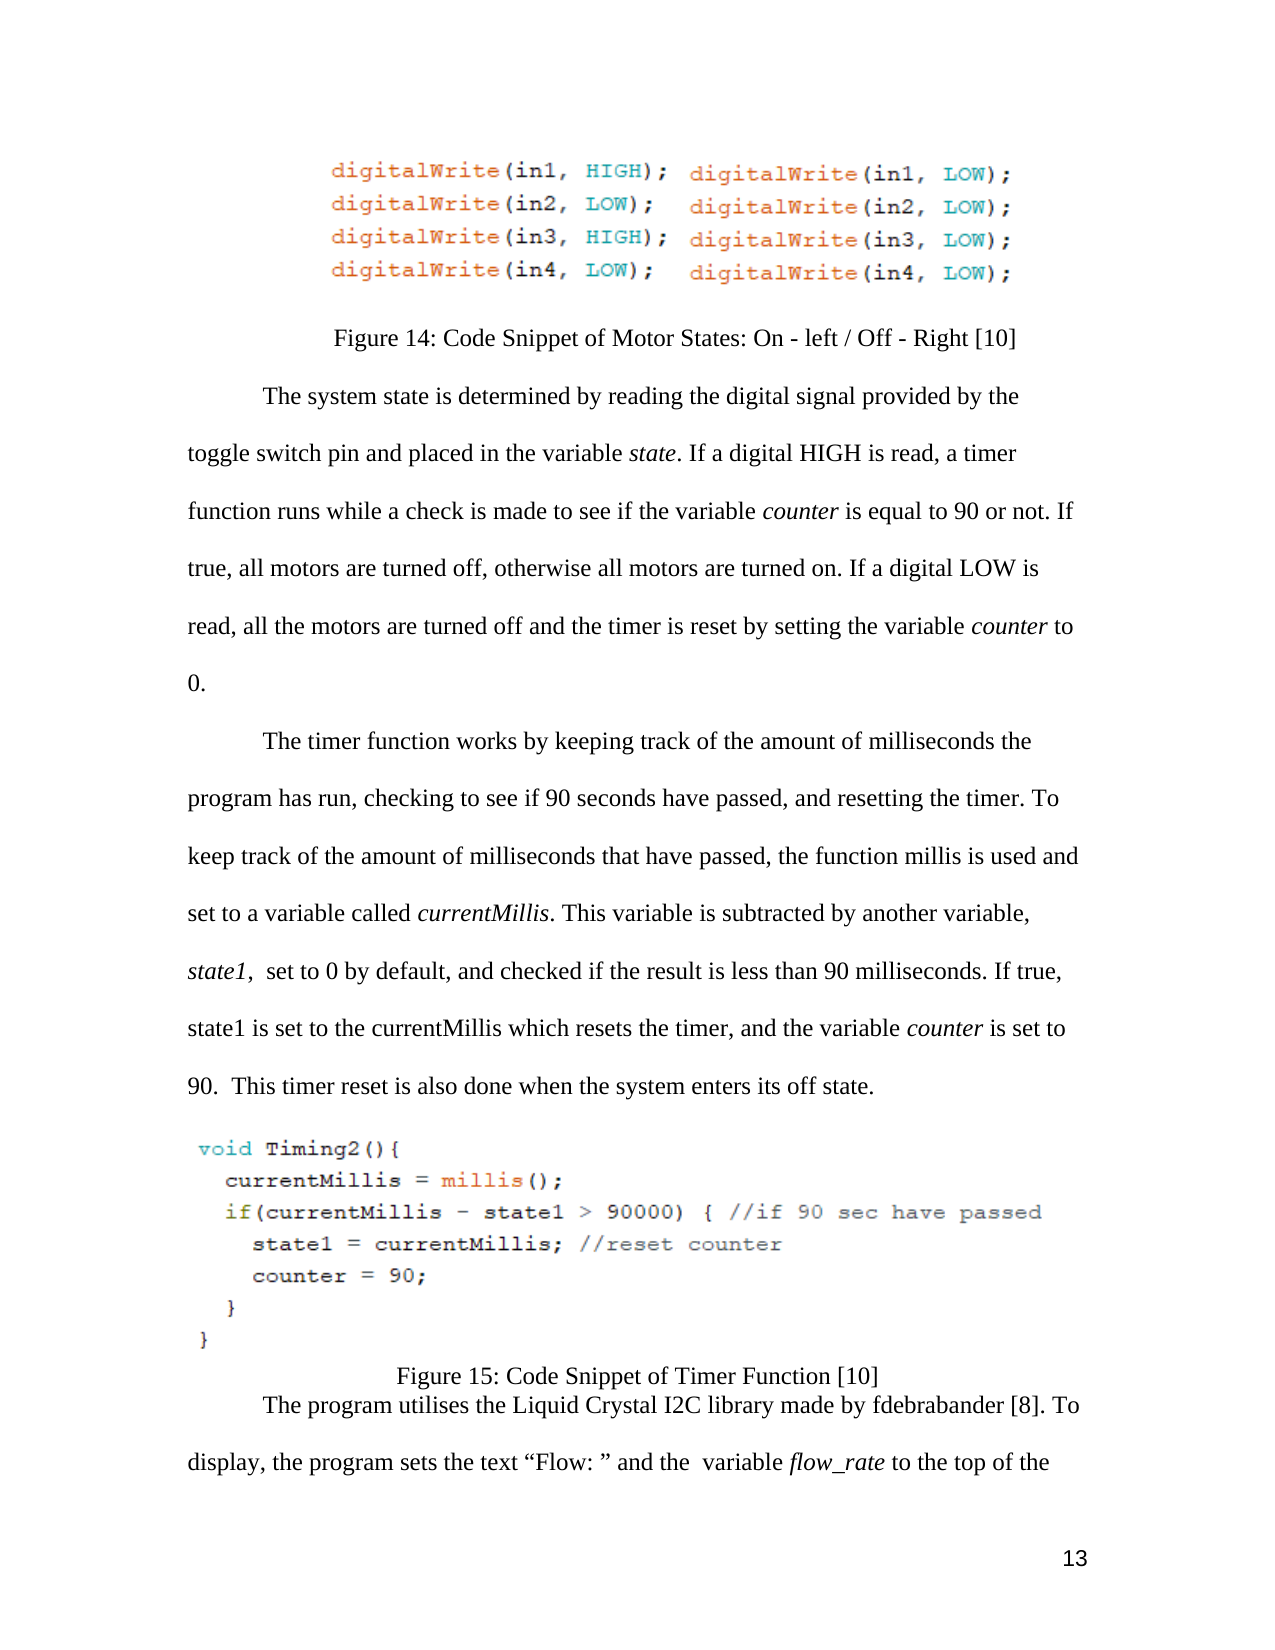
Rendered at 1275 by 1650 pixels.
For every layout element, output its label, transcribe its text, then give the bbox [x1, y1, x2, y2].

text Figure 14: Code Snippet of Motor States: On - left / Off - Right [10] [187, 323, 1087, 352]
text The timer function works by keeping track of the amount of milliseconds the program has run, checking to see if 90 seconds have passed, and resetting the timer. To keep track of the amount of milliseconds that have passed, the function millis is used and set to a variable called currentMillis. This variable is subtracted by another variable, state1, set to 0 by default, and checked if the result is less than 90 milliseconds. If true, state1 is set to the currentMillis which resets the timer, and the variable counter is set to 90. This timer reset is also done when the system enters its off state. [187, 726, 1087, 1099]
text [187, 1390, 1087, 1476]
text The system state is determined by reading the digital signal provided by the toggle switch pin and placed in the variable state. If a digital HIGH is read, a timer function runs while a check is made to see if the variable counter is equal to 90 or not. If true, all motors are turned off, otherwise all motors are turned on. If a digital LOW is read, all the motors are turned off and the timer is reset by setting the variable counter to 0. [187, 381, 1087, 697]
picture [322, 150, 1028, 297]
text Figure 15: Code Snippet of Timer Function [10] [187, 1361, 1087, 1390]
picture [187, 1128, 1057, 1361]
